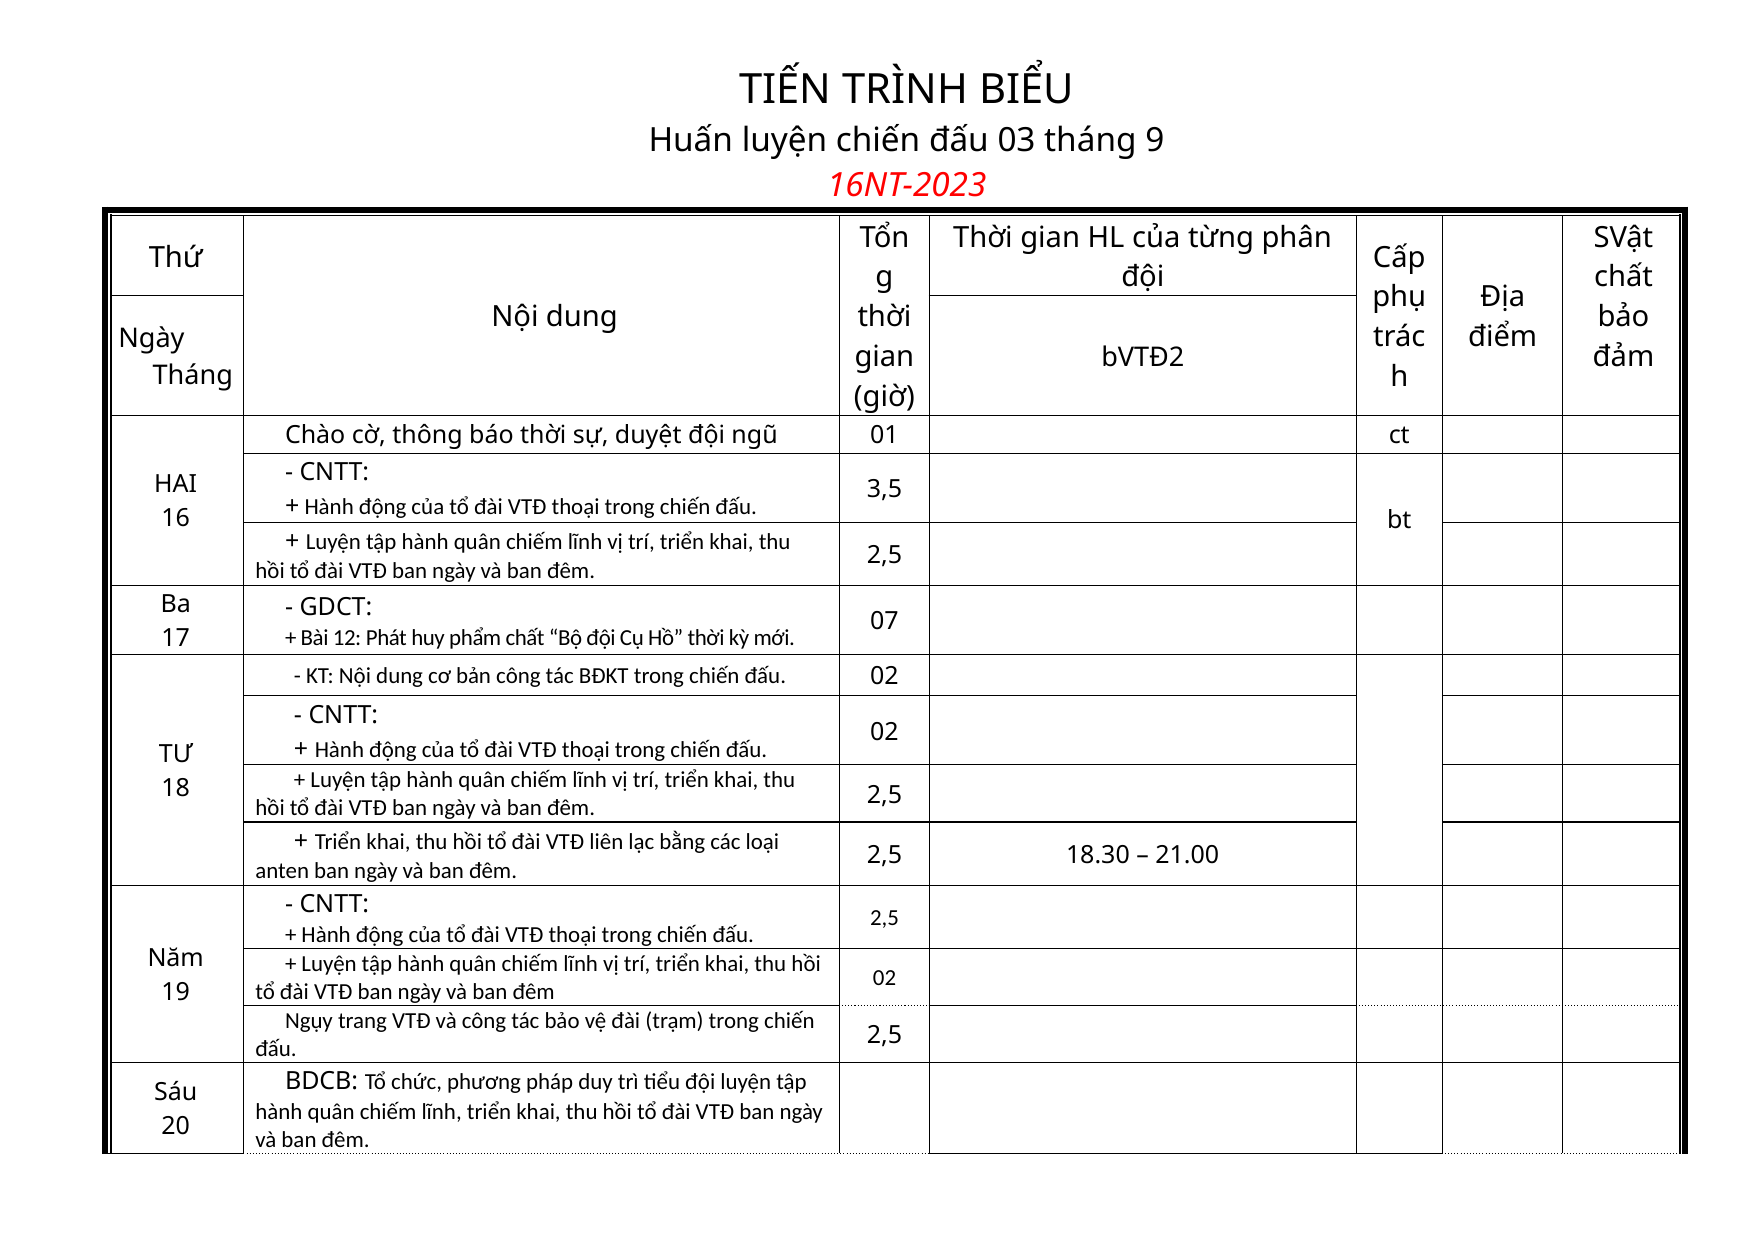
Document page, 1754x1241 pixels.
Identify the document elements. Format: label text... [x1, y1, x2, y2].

table_cell [1443, 823, 1562, 884]
table_cell 2,5 [840, 823, 929, 884]
table_cell 02 [840, 696, 929, 764]
table_cell Ngụy trang VTĐ và công tác bảo vệ đài (trạm) trong chiến đấu. [244, 1006, 839, 1062]
table_header Cấp phụ trách [1357, 216, 1442, 414]
table_cell [930, 416, 1356, 452]
table_cell [1563, 949, 1679, 1005]
table_cell ct [1357, 416, 1442, 452]
table_cell TƯ 18 [112, 655, 243, 884]
table_cell - CNTT: + Hành động của tổ đài VTĐ thoại trong chiến đấu. [244, 886, 839, 948]
table_cell [1563, 655, 1679, 695]
table_cell + Luyện tập hành quân chiếm lĩnh vị trí, triển khai, thu hồi tổ đài VTĐ ban ngày và ban đêm. [244, 523, 839, 585]
table_cell [930, 655, 1356, 695]
table_cell [840, 1063, 929, 1153]
table_cell Năm 19 [112, 886, 243, 1062]
table_cell + Triển khai, thu hồi tổ đài VTĐ liên lạc bằng các loại anten ban ngày và ban đêm. [244, 823, 839, 884]
table_cell [1443, 586, 1562, 654]
table_cell [1443, 1005, 1562, 1062]
table_cell [930, 949, 1356, 1005]
table_cell 02 [840, 655, 929, 695]
table_header Tổng thời gian (giờ) [840, 216, 929, 414]
table_header Thời gian HL của từng phân đội [930, 216, 1356, 295]
table_cell [1563, 1005, 1679, 1062]
table_cell [1563, 416, 1679, 452]
table_cell 2,5 [840, 523, 929, 585]
table_cell 02 [840, 949, 929, 1005]
table_cell [1357, 886, 1442, 948]
table_cell [930, 454, 1356, 522]
table_cell 07 [840, 586, 929, 654]
table_cell [1357, 586, 1442, 654]
table_cell 3,5 [840, 454, 929, 522]
table_cell [930, 696, 1356, 764]
table_cell [1443, 523, 1562, 585]
text TIẾN TRÌNH BIỂU [118, 59, 1695, 116]
text 16NT-2023 [118, 161, 1695, 207]
table_header Địa điểm [1443, 216, 1562, 414]
table_cell Sáu 20 [112, 1063, 243, 1153]
table_cell [1357, 655, 1442, 884]
table_cell 18.30 – 21.00 [930, 823, 1356, 884]
table_cell 2,5 [840, 765, 929, 821]
table_cell Ba 17 [112, 586, 243, 654]
table_cell [930, 586, 1356, 654]
table_cell [930, 886, 1356, 948]
table_cell [930, 765, 1356, 821]
table_cell [1443, 454, 1562, 522]
table_cell + Luyện tập hành quân chiếm lĩnh vị trí, triển khai, thu hồi tổ đài VTĐ ban ngày và ban đêm. [244, 765, 839, 821]
table_cell [1443, 416, 1562, 452]
table_cell bVTĐ2 [930, 296, 1356, 414]
table_header SVật chất bảo đảm [1563, 216, 1679, 414]
table_cell [1357, 949, 1442, 1005]
table_cell [1563, 886, 1679, 948]
table_cell [1443, 1063, 1562, 1153]
table_cell 2,5 [840, 886, 929, 948]
table_cell [1563, 586, 1679, 654]
table_cell [1443, 696, 1562, 764]
table_cell + Luyện tập hành quân chiếm lĩnh vị trí, triển khai, thu hồi tổ đài VTĐ ban ngày và ban đêm [244, 949, 839, 1005]
table_cell [1563, 454, 1679, 522]
table_cell [1357, 1005, 1442, 1062]
table_cell [1443, 949, 1562, 1005]
table_cell [1563, 696, 1679, 764]
table_cell BDCB: Tổ chức, phương pháp duy trì tiểu đội luyện tập hành quân chiếm lĩnh, triển khai, thu hồi tổ đài VTĐ ban ngày và ban đêm. [244, 1063, 839, 1153]
table_cell [930, 1006, 1356, 1062]
table_cell [1443, 765, 1562, 821]
table_cell 2,5 [840, 1005, 929, 1062]
text Huấn luyện chiến đấu 03 tháng 9 [118, 116, 1695, 161]
table_cell - CNTT: + Hành động của tổ đài VTĐ thoại trong chiến đấu. [244, 454, 839, 522]
table_cell HAI 16 [112, 416, 243, 585]
table_cell - CNTT: + Hành động của tổ đài VTĐ thoại trong chiến đấu. [244, 696, 839, 764]
table_cell [1563, 1063, 1679, 1153]
table_cell [1563, 765, 1679, 821]
table_cell [1357, 1063, 1442, 1153]
table_cell [930, 1063, 1356, 1153]
table_cell [1443, 655, 1562, 695]
table_cell Chào cờ, thông báo thời sự, duyệt đội ngũ [244, 416, 839, 452]
table_cell [1563, 523, 1679, 585]
table_header Thứ [112, 216, 243, 295]
table_cell Ngày Tháng [112, 296, 243, 414]
table_cell - GDCT: + Bài 12: Phát huy phẩm chất “Bộ đội Cụ Hồ” thời kỳ mới. [244, 586, 839, 654]
table_cell - KT: Nội dung cơ bản công tác BĐKT trong chiến đấu. [244, 655, 839, 695]
table_cell 01 [840, 416, 929, 452]
table_cell [930, 523, 1356, 585]
table_cell bt [1357, 454, 1442, 585]
table_cell [1443, 886, 1562, 948]
table_cell [1563, 823, 1679, 884]
table_header Nội dung [244, 216, 839, 414]
